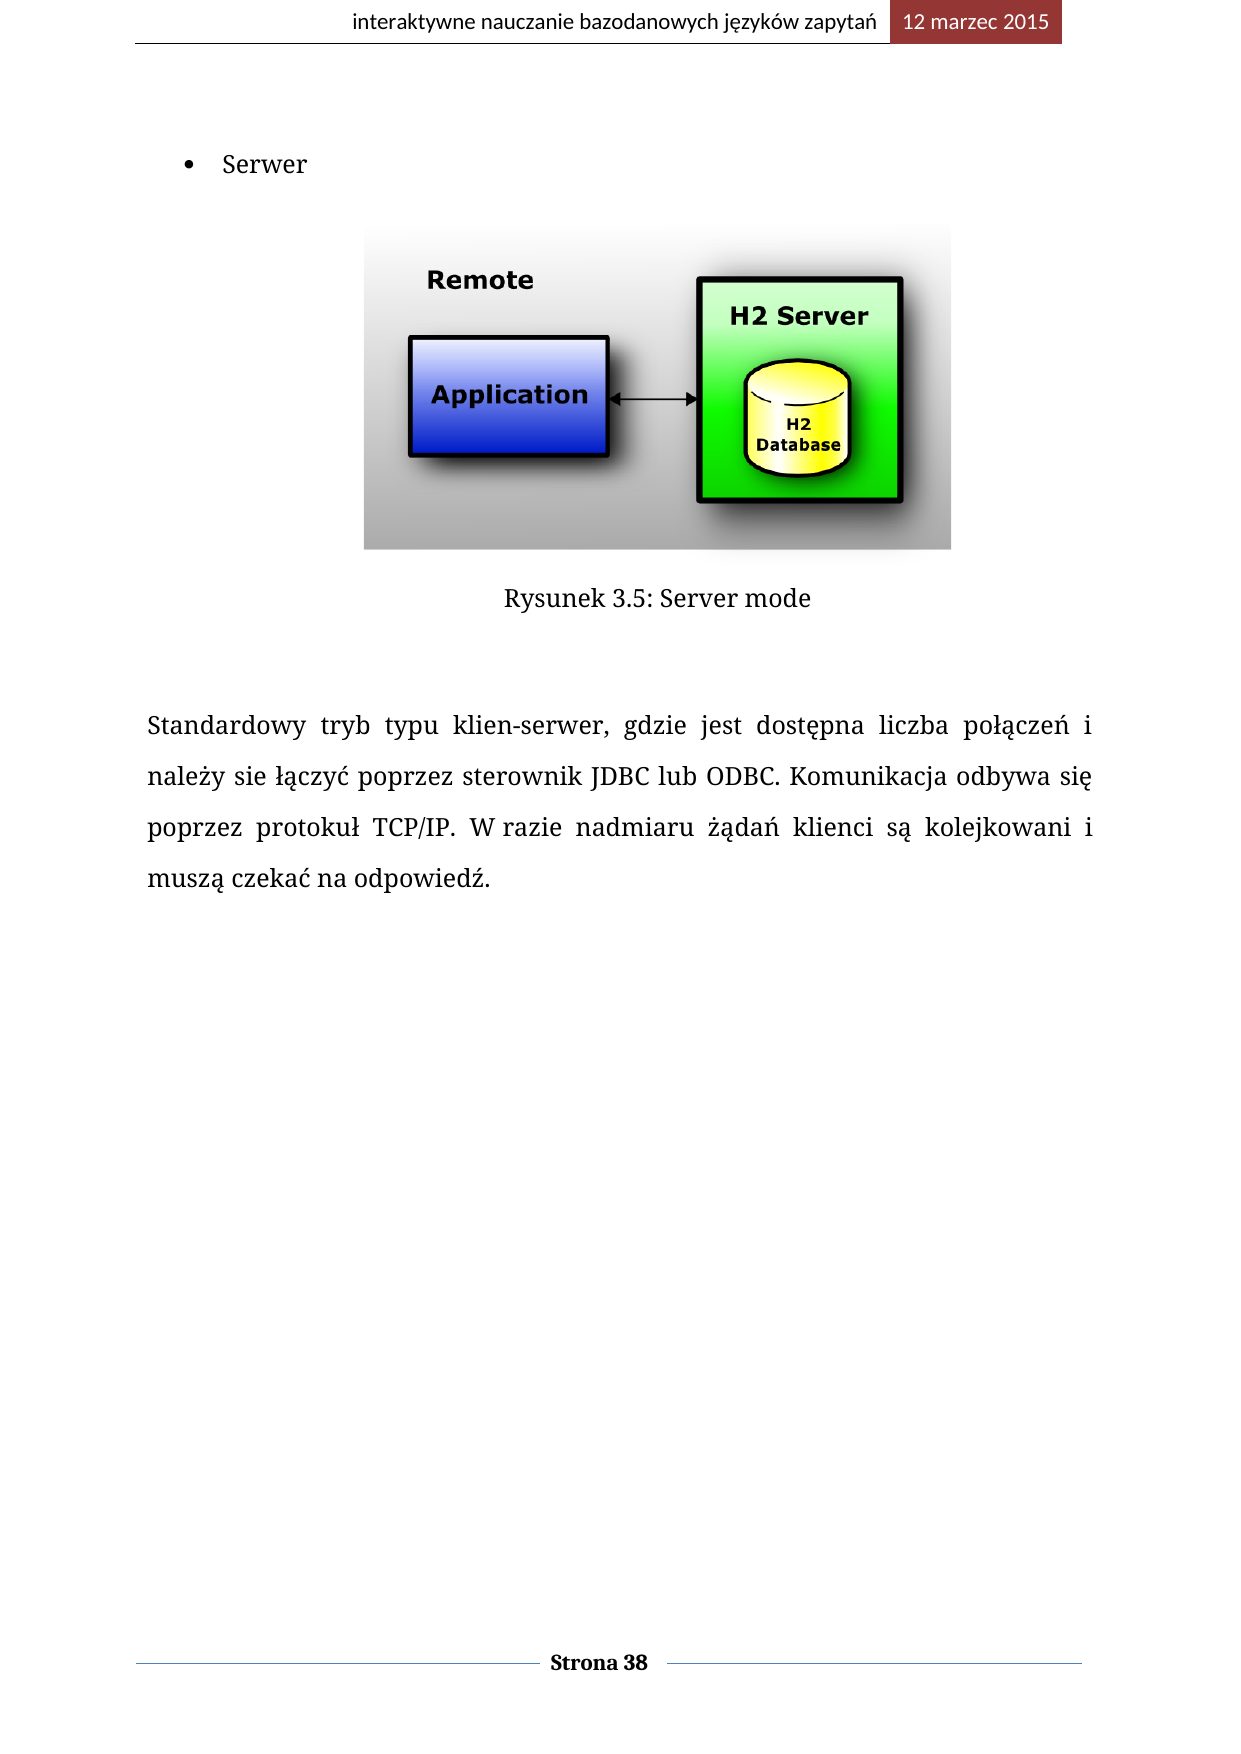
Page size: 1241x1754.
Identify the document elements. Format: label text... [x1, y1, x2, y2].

list Serwer [184, 147, 1093, 181]
text Standardowy tryb typu klien-serwer, gdzie jest dostępna liczba połączeń i należy sie łączyć poprzez sterownik JDBC lub ODBC. Komunikacja odbywa się poprzez protokuł TCP/IP. W razie nadmiaru żądań klienci są kolejkowani i muszą czekać na odpowiedź. [147, 708, 1093, 895]
picture [363, 223, 952, 564]
